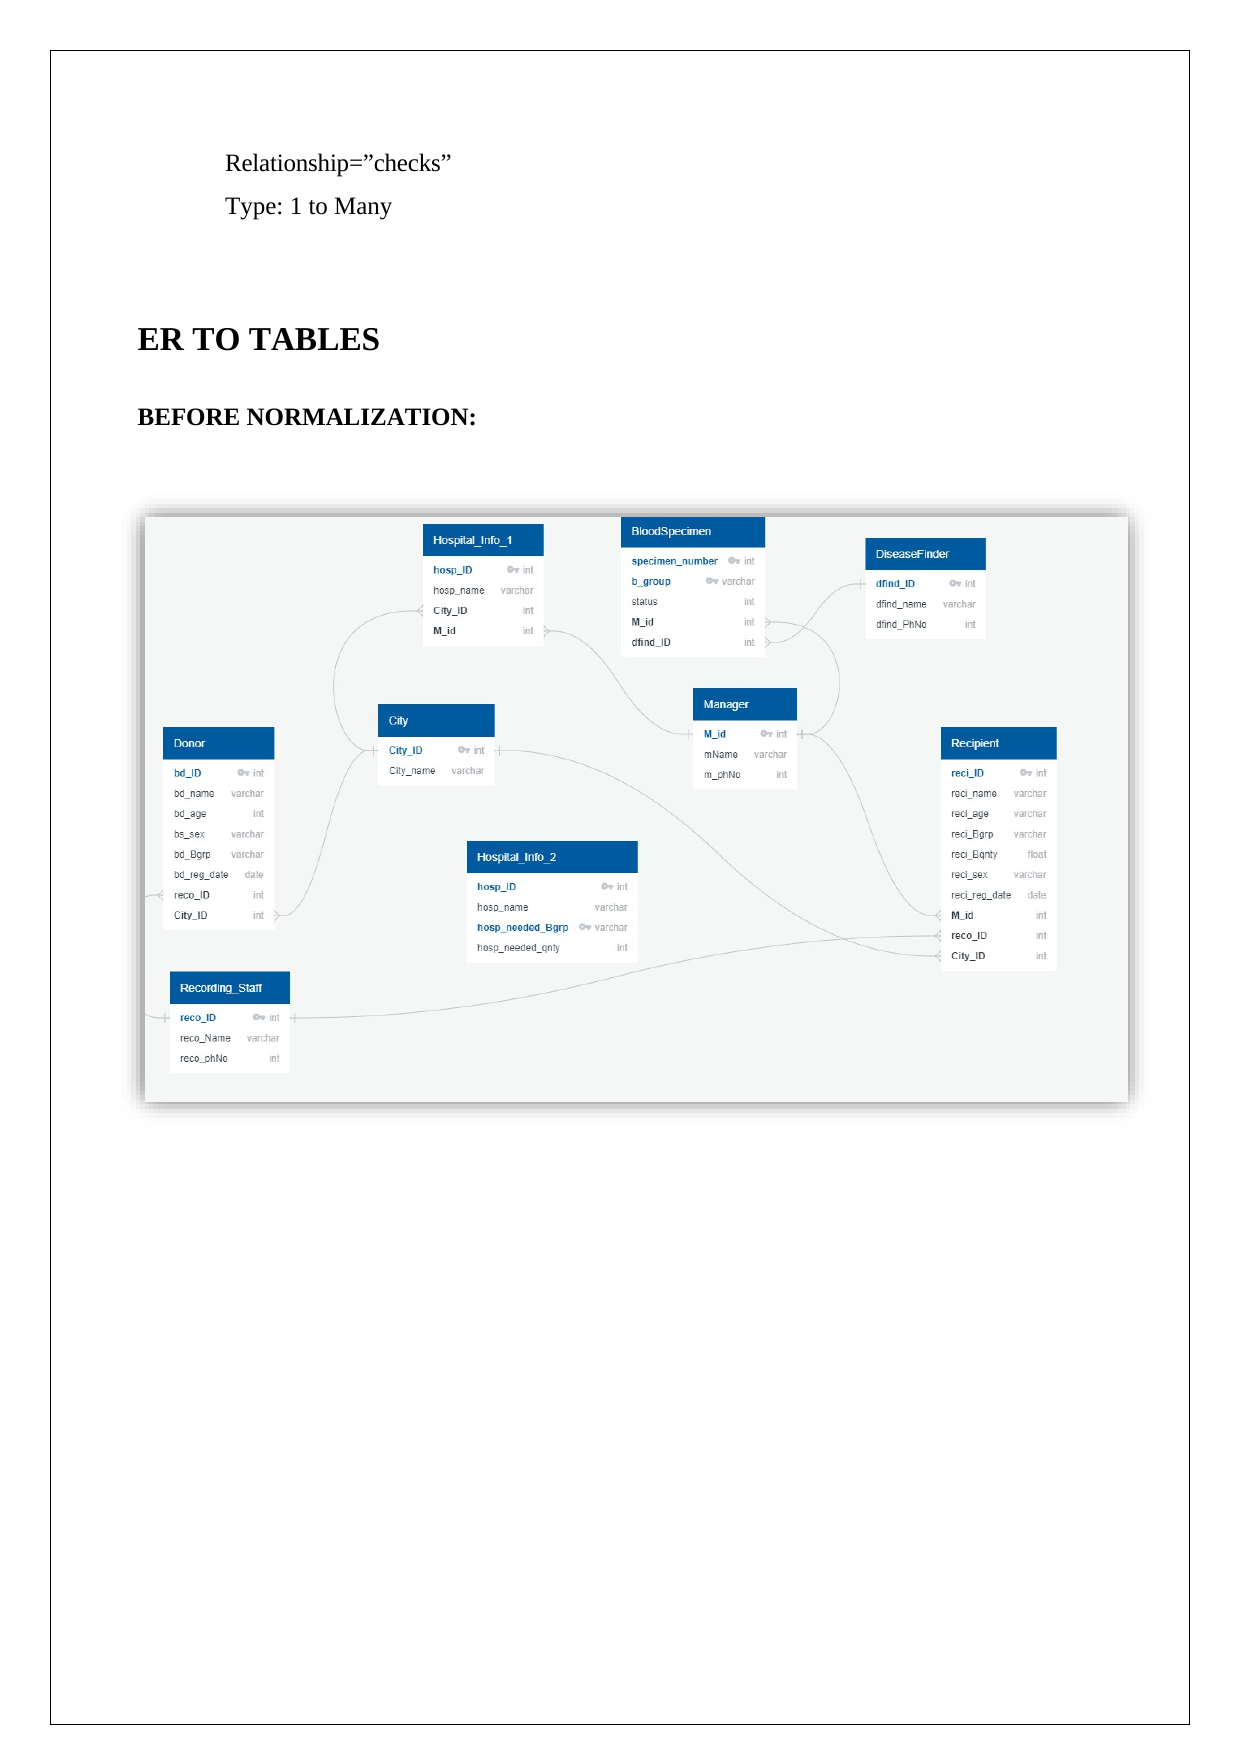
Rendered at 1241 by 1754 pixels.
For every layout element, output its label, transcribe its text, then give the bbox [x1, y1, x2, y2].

text Relationship=”checks” Type: 1 to Many [225, 148, 481, 220]
picture [118, 491, 1153, 1127]
subtitle BEFORE NORMALIZATION: [137, 402, 1186, 431]
subtitle ER TO TABLES [137, 319, 1186, 357]
